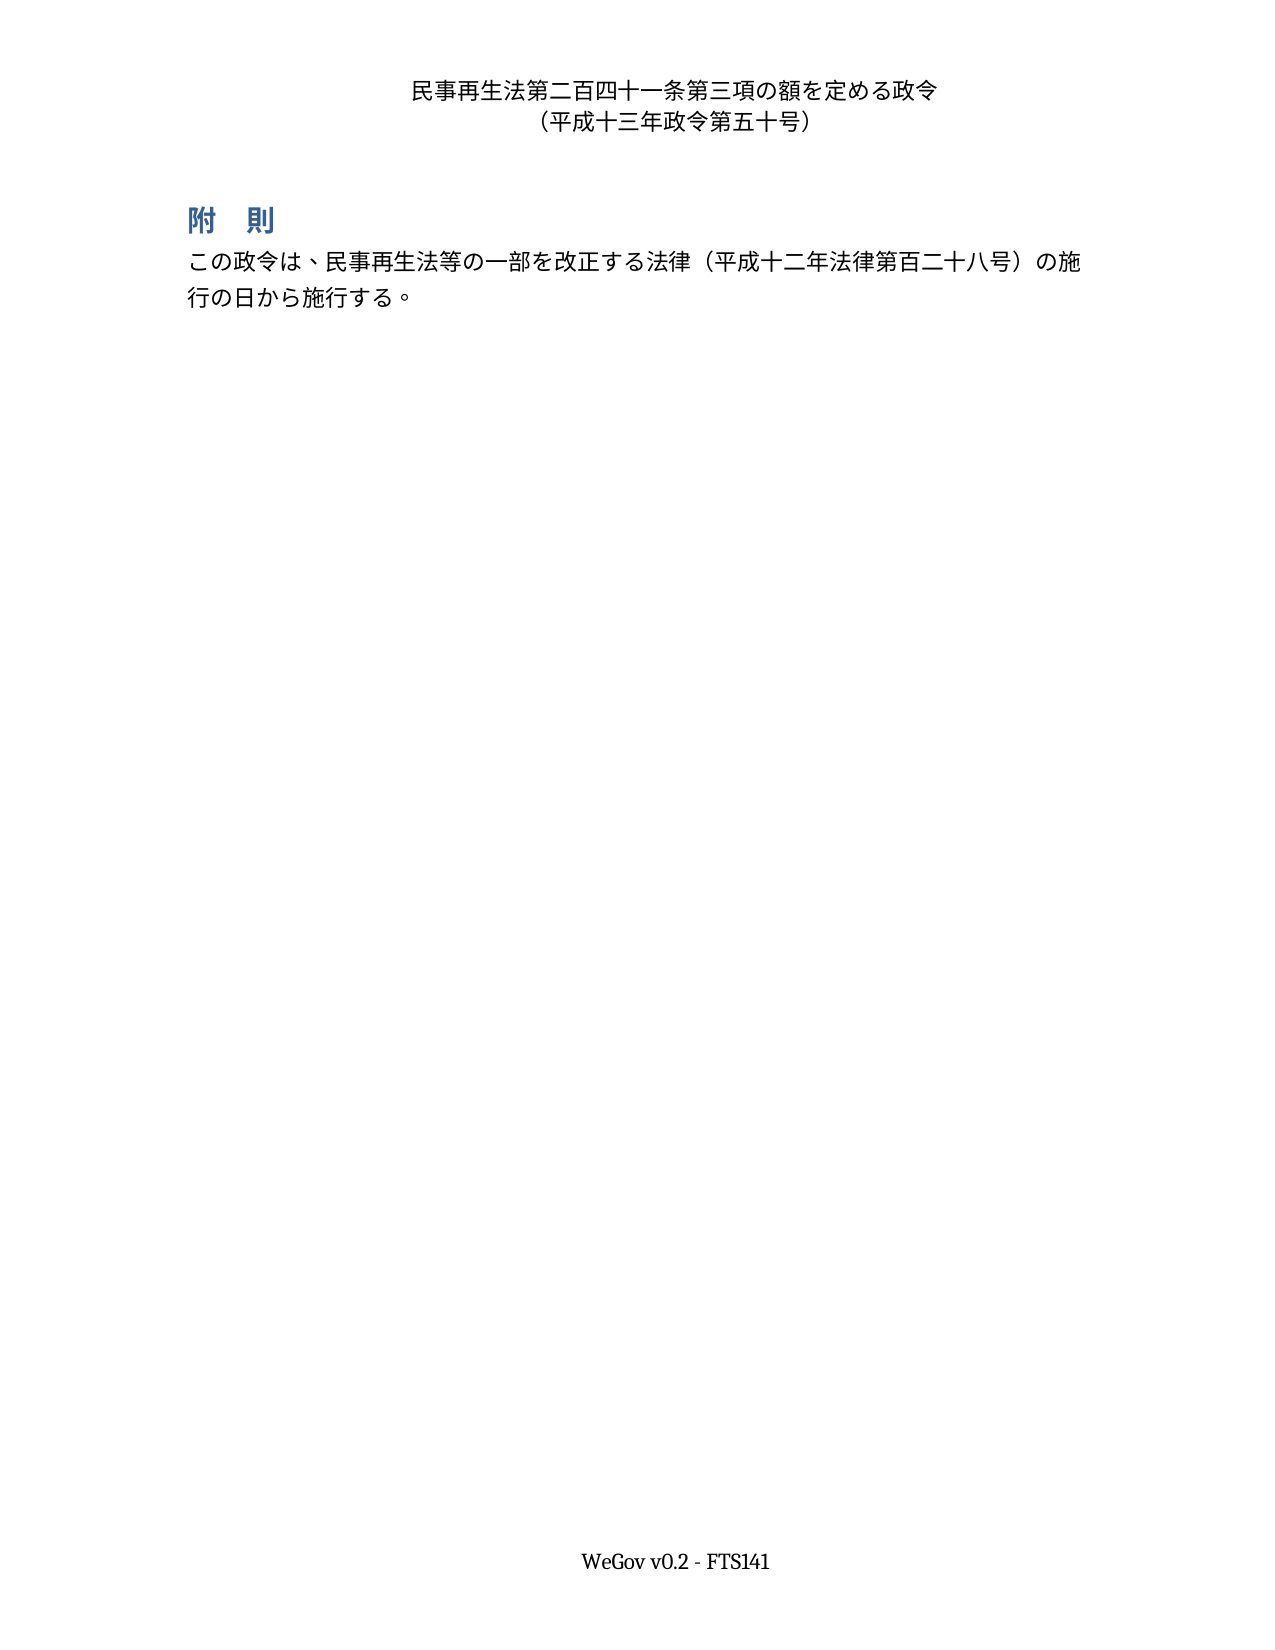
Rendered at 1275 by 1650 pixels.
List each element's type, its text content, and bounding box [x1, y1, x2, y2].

text この政令は、民事再生法等の一部を改正する法律（平成十二年法律第百二十八号）の施行の日から施行する。 [187, 246, 1087, 313]
subtitle 附 則 [187, 200, 1087, 240]
